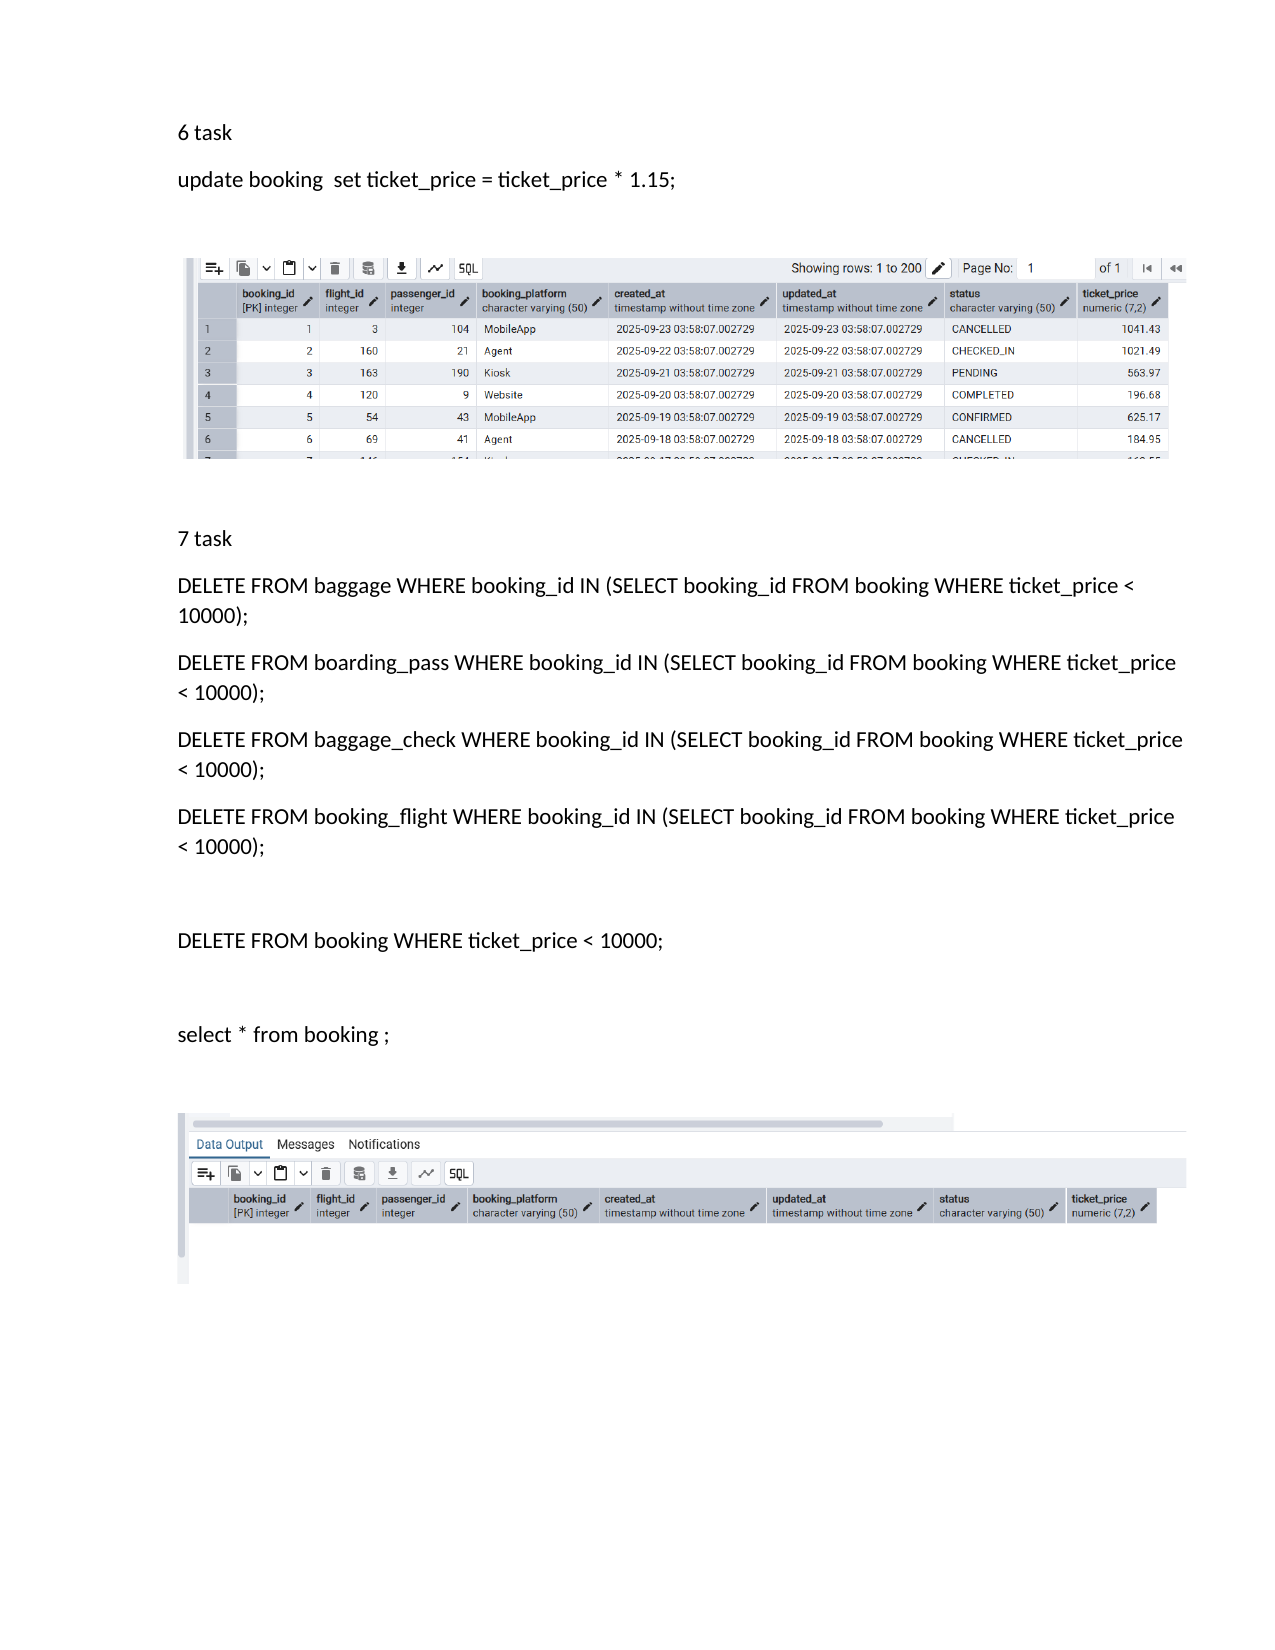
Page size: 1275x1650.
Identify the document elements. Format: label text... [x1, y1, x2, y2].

text 7 task [177, 524, 1186, 552]
text 6 task [177, 118, 1186, 146]
text DELETE FROM booking WHERE ticket_price < 10000; [177, 926, 1186, 954]
text update booking set ticket_price = ticket_price * 1.15; [177, 165, 1186, 193]
picture [177, 1113, 1187, 1284]
text DELETE FROM booking_flight WHERE booking_id IN (SELECT booking_id FROM booking WHERE ticket_price < 10000); [177, 802, 1186, 860]
text DELETE FROM baggage_check WHERE booking_id IN (SELECT booking_id FROM booking WHERE ticket_price < 10000); [177, 725, 1186, 783]
picture [177, 258, 1187, 459]
text DELETE FROM boarding_pass WHERE booking_id IN (SELECT booking_id FROM booking WHERE ticket_price < 10000); [177, 648, 1186, 706]
text select * from booking ; [177, 1020, 1186, 1048]
text DELETE FROM baggage WHERE booking_id IN (SELECT booking_id FROM booking WHERE ticket_price < 10000); [177, 571, 1186, 629]
